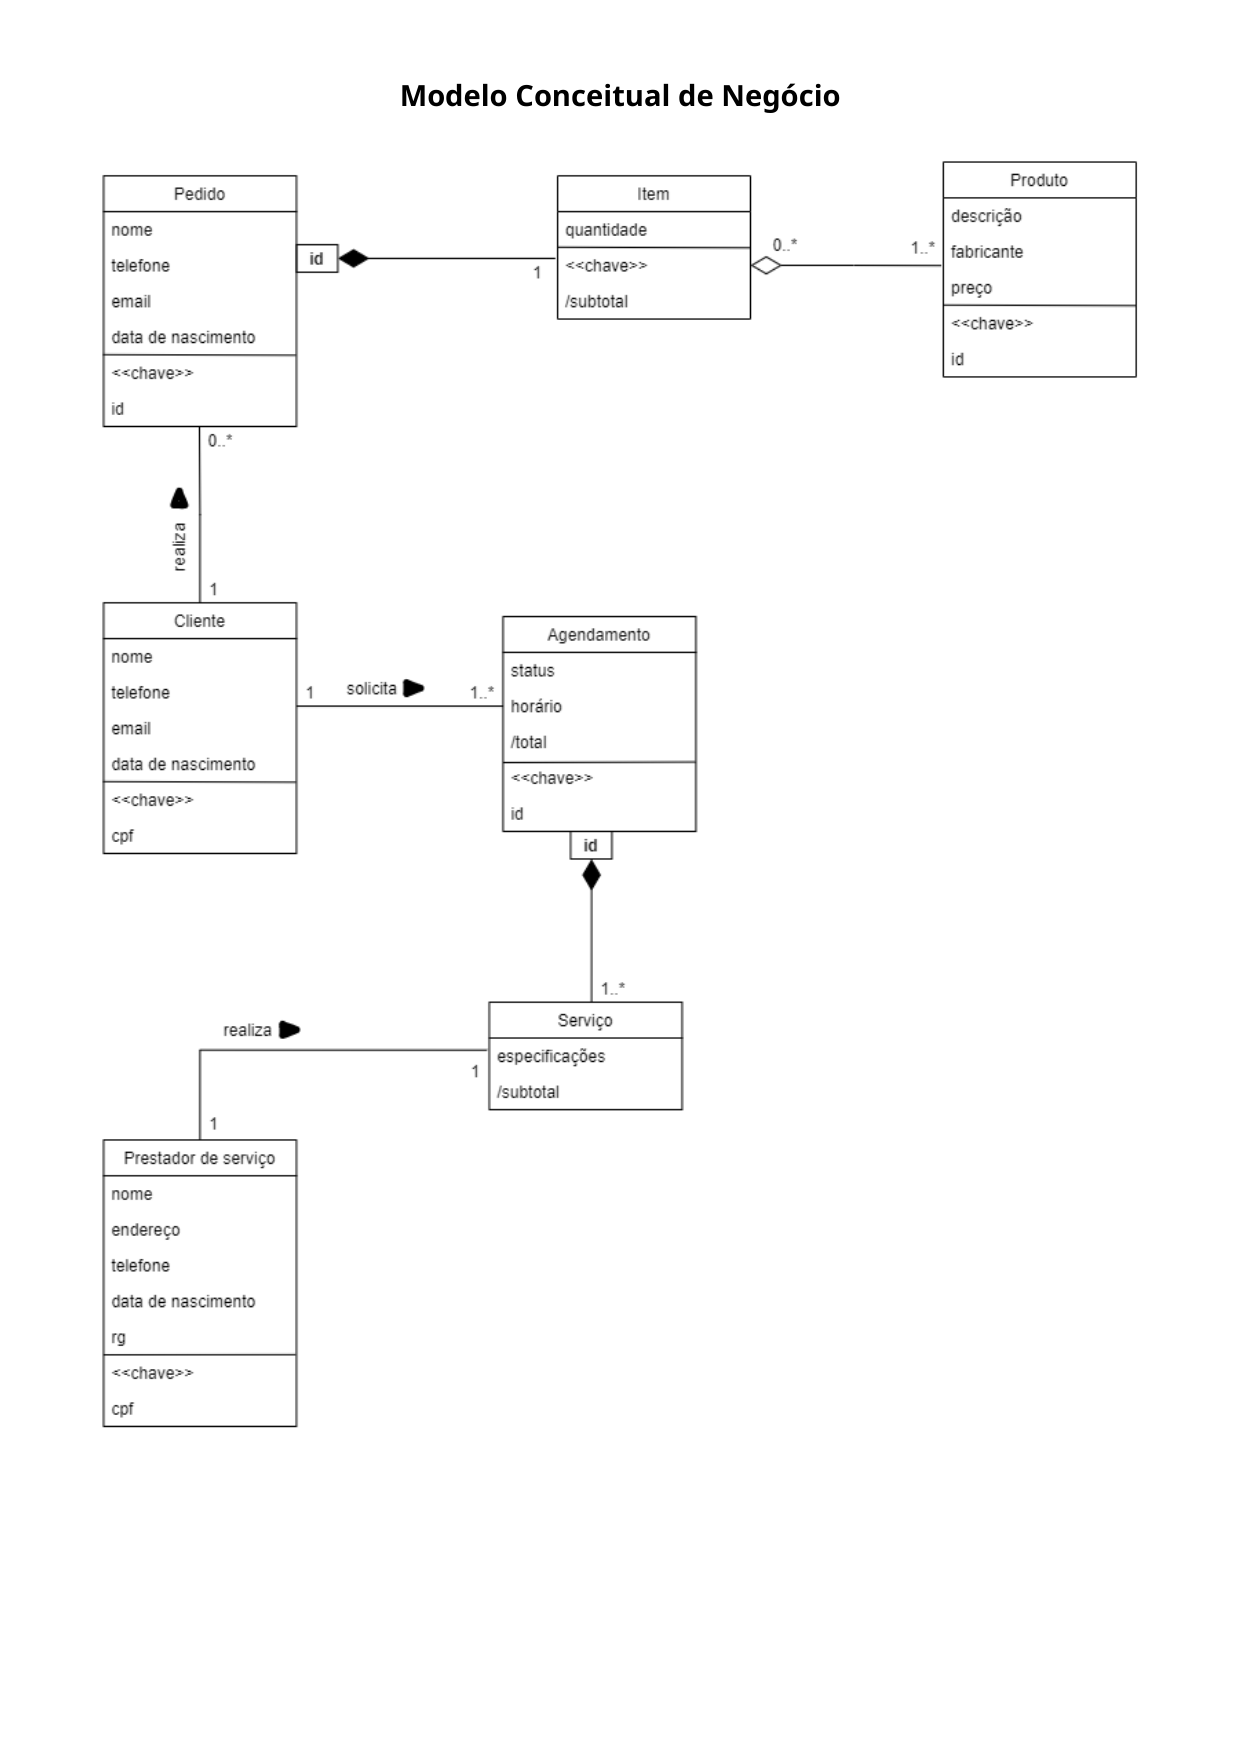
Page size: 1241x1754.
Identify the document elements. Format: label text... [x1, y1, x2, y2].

text Modelo Conceitual de Negócio [75, 75, 1165, 115]
picture [75, 134, 1166, 1459]
